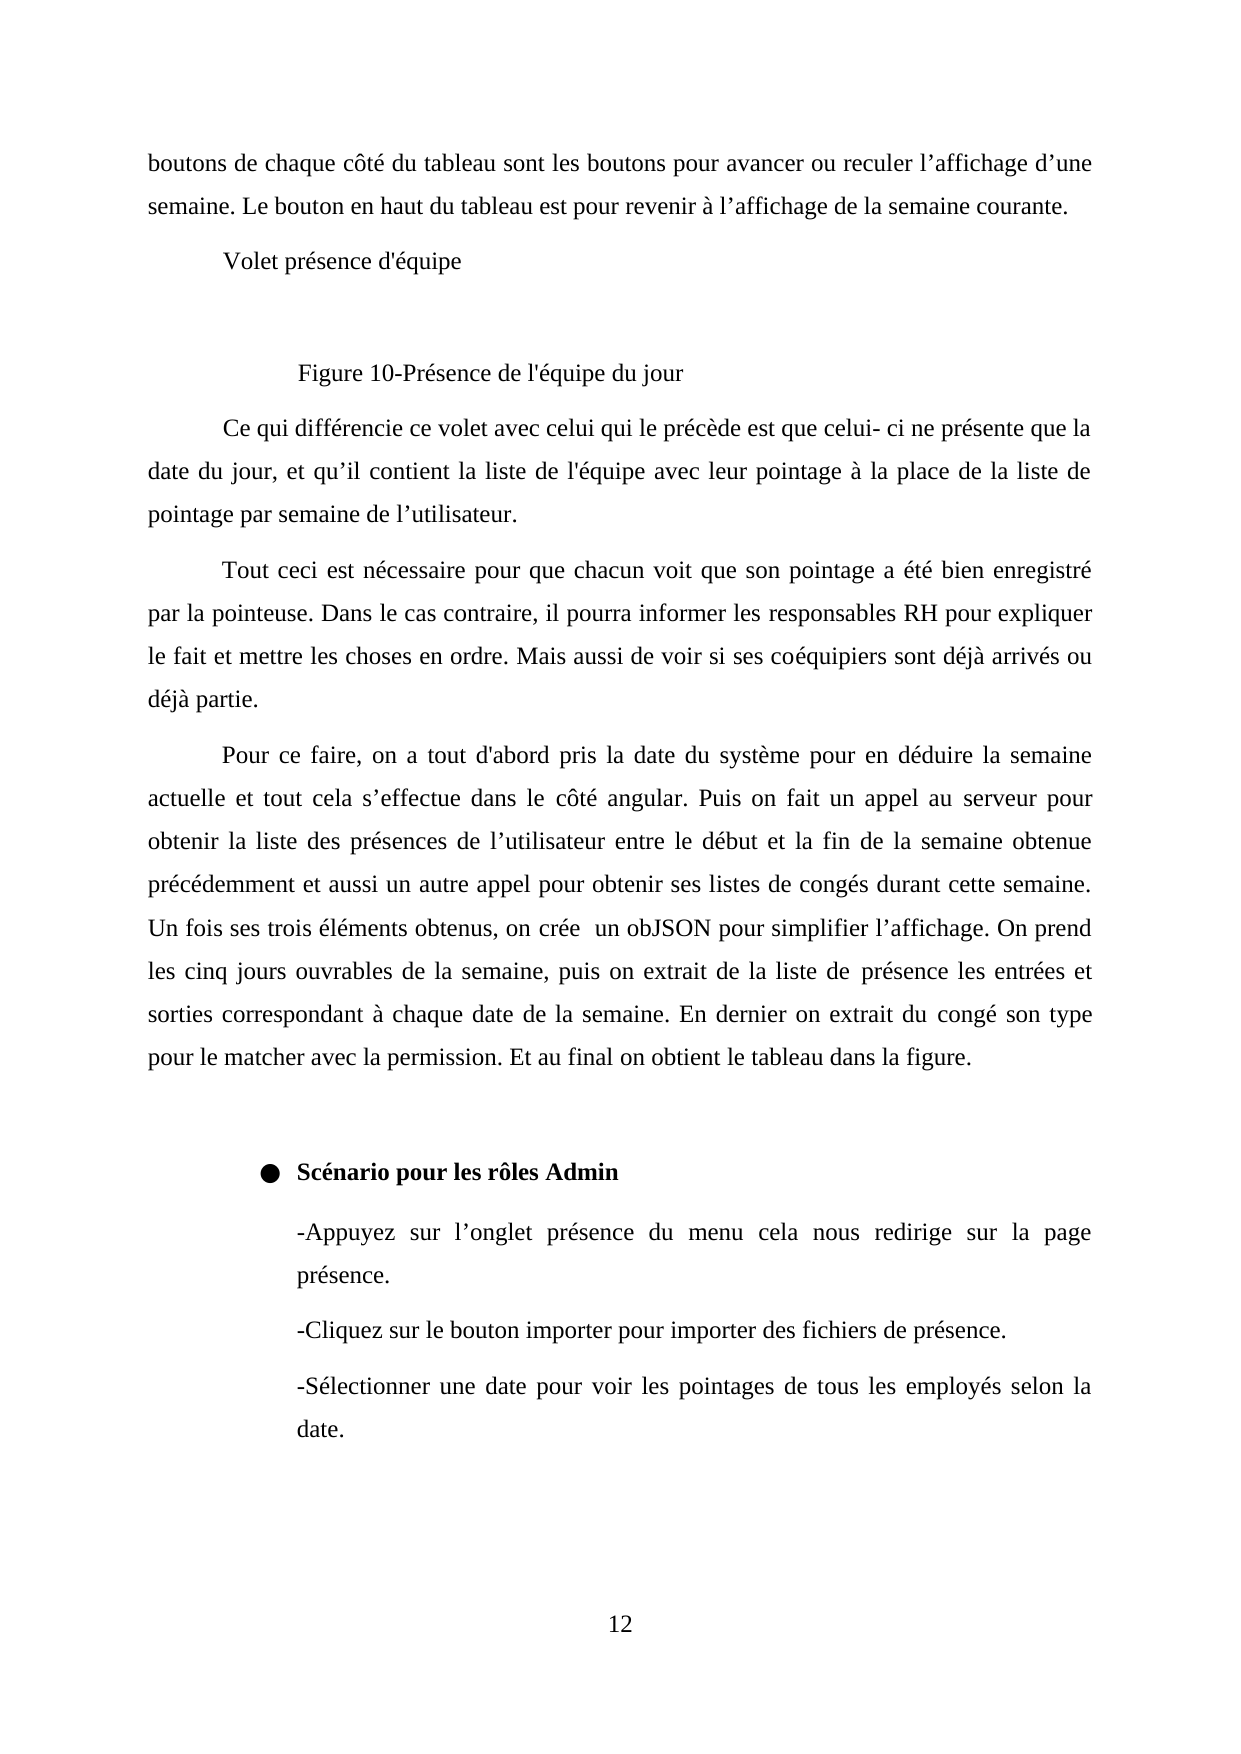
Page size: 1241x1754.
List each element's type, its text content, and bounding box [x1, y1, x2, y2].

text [148, 148, 1092, 219]
text Tout ceci est nécessaire pour que chacun voit que son pointage a été bien enregistré par la pointeuse. Dans le cas contraire, il pourra informer les responsables RH pour expliquer le fait et mettre les choses en ordre. Mais aussi de voir si ses coéquipiers sont déjà arrivés ou déjà partie. [148, 555, 1092, 713]
list Scénario pour les rôles Admin [259, 1153, 1092, 1187]
text Pour ce faire, on a tout d'abord pris la date du système pour en déduire la semaine actuelle et tout cela s’effectue dans le côté angular. Puis on fait un appel au serveur pour obtenir la liste des présences de l’utilisateur entre le début et la fin de la semaine obtenue précédemment et aussi un autre appel pour obtenir ses listes de congés durant cette semaine. Un fois ses trois éléments obtenus, on crée un obJSON pour simplifier l’affichage. On prend les cinq jours ouvrables de la semaine, puis on extrait de la liste de présence les entrées et sorties correspondant à chaque date de la semaine. En dernier on extrait du congé son type pour le matcher avec la permission. Et au final on obtient le tableau dans la figure. [148, 740, 1092, 1071]
text Figure 10-Présence de l'équipe du jour [223, 358, 1092, 386]
text Volet présence d'équipe [223, 246, 1092, 275]
text -Appuyez sur l’onglet présence du menu cela nous redirige sur la page présence. [297, 1217, 1092, 1289]
text -Sélectionner une date pour voir les pointages de tous les employés selon la date. [297, 1371, 1092, 1443]
text -Cliquez sur le bouton importer pour importer des fichiers de présence. [297, 1316, 1092, 1344]
text Ce qui différencie ce volet avec celui qui le précède est que celui- ci ne présente que la date du jour, et qu’il contient la liste de l'équipe avec leur pointage à la place de la liste de pointage par semaine de l’utilisateur. [148, 413, 1092, 528]
